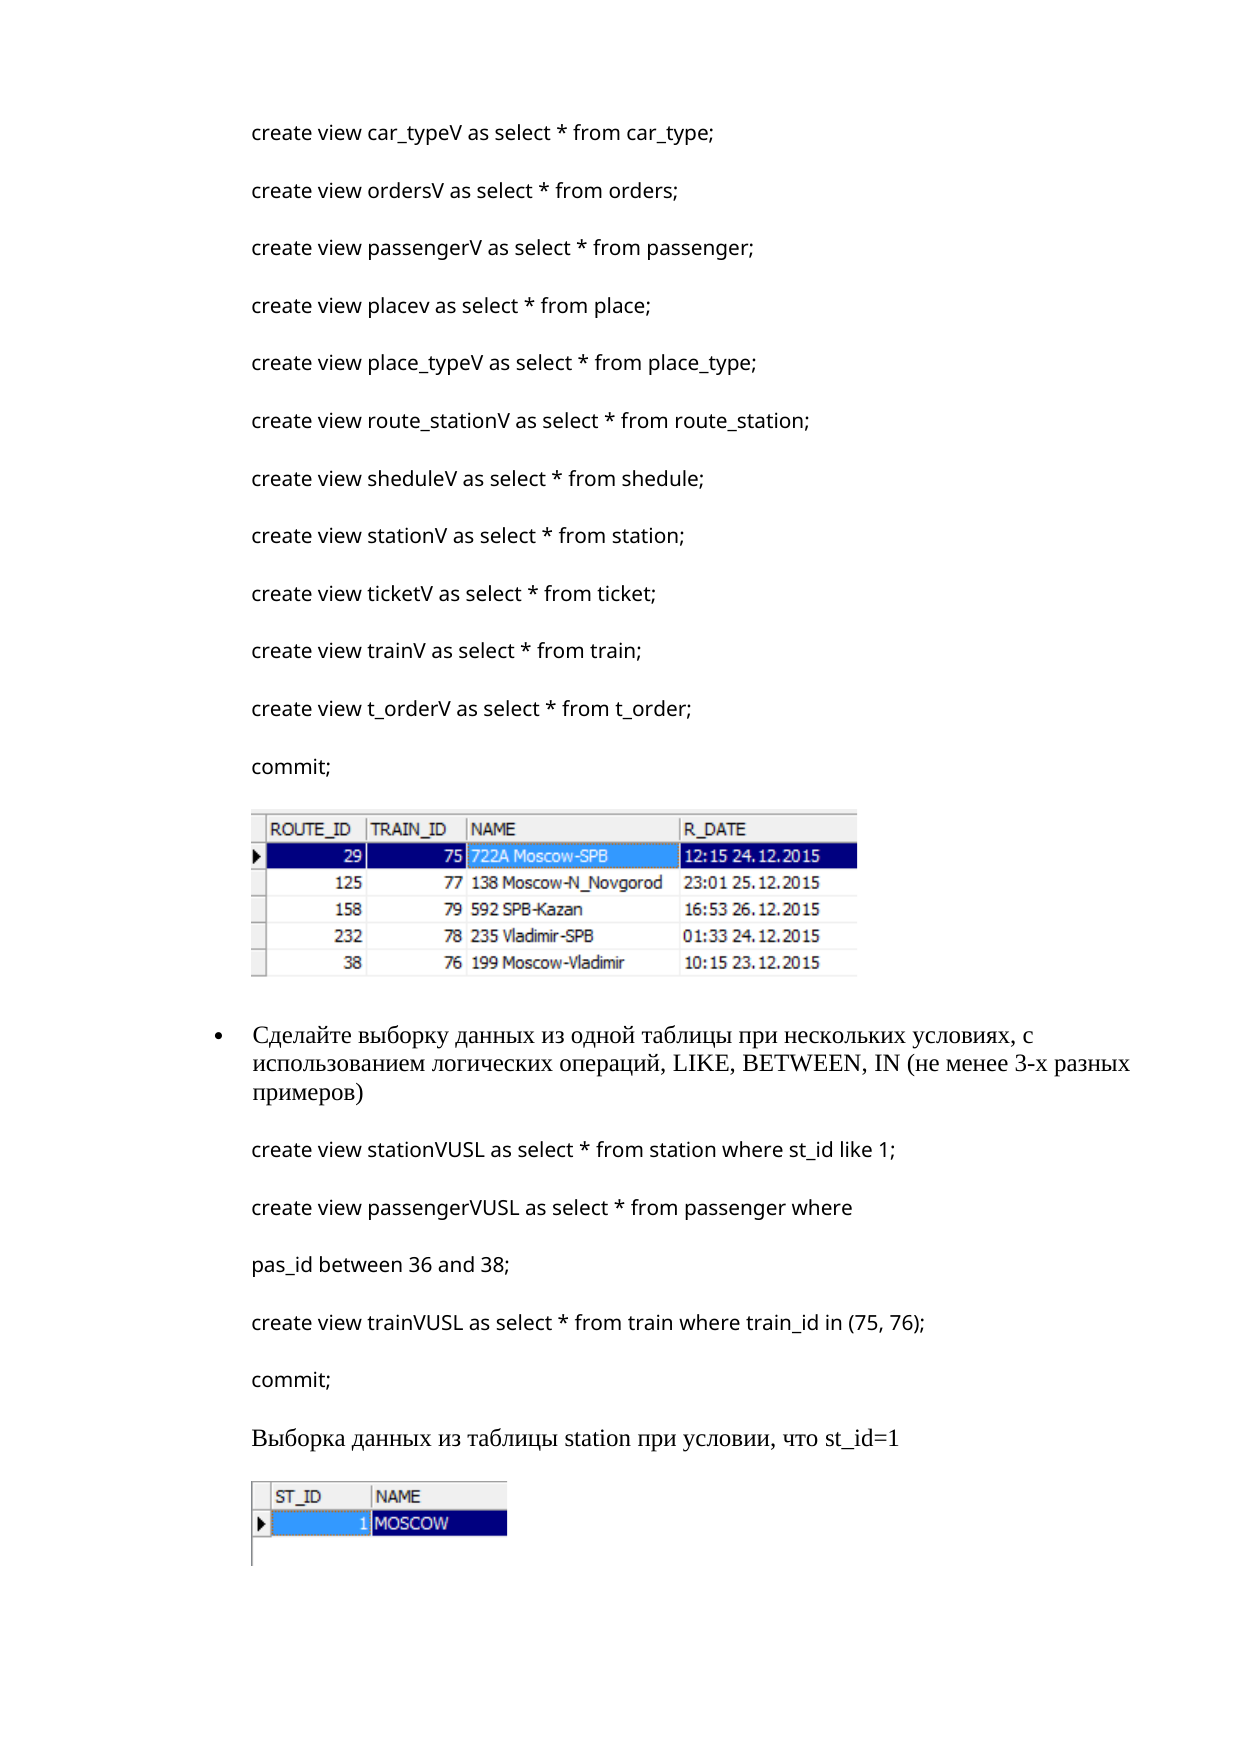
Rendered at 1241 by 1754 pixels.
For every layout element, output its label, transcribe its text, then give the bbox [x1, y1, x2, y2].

text create view place_typeV as select * from place_type; [215, 348, 1152, 377]
text create view placev as select * from place; [215, 291, 1152, 319]
picture [251, 1481, 508, 1566]
text create view trainVUSL as select * from train where train_id in (75, 76); [215, 1308, 1152, 1336]
text create view stationVUSL as select * from station where st_id like 1; [215, 1135, 1152, 1164]
text commit; [215, 1366, 1152, 1394]
text create view passengerVUSL as select * from passenger where [215, 1193, 1152, 1221]
text Выборка данных из таблицы station при условии, что st_id=1 [215, 1423, 1152, 1452]
text create view t_orderV as select * from t_order; [215, 694, 1152, 723]
text create view trainV as select * from train; [215, 637, 1152, 665]
text commit; [215, 752, 1152, 780]
list Сделайте выборку данных из одной таблицы при нескольких условиях, с использованием логических операций, LIKE, BETWEEN, IN (не менее 3-х разных примеров) [215, 1020, 1152, 1106]
text create view car_typeV as select * from car_type; [215, 118, 1152, 147]
text pas_id between 36 and 38; [215, 1250, 1152, 1279]
text create view sheduleV as select * from shedule; [215, 464, 1152, 492]
picture [251, 809, 858, 991]
text create view stationV as select * from station; [215, 521, 1152, 550]
text create view route_stationV as select * from route_station; [215, 406, 1152, 434]
text create view passengerV as select * from passenger; [215, 233, 1152, 262]
text create view ticketV as select * from ticket; [215, 579, 1152, 607]
text create view ordersV as select * from orders; [215, 176, 1152, 204]
